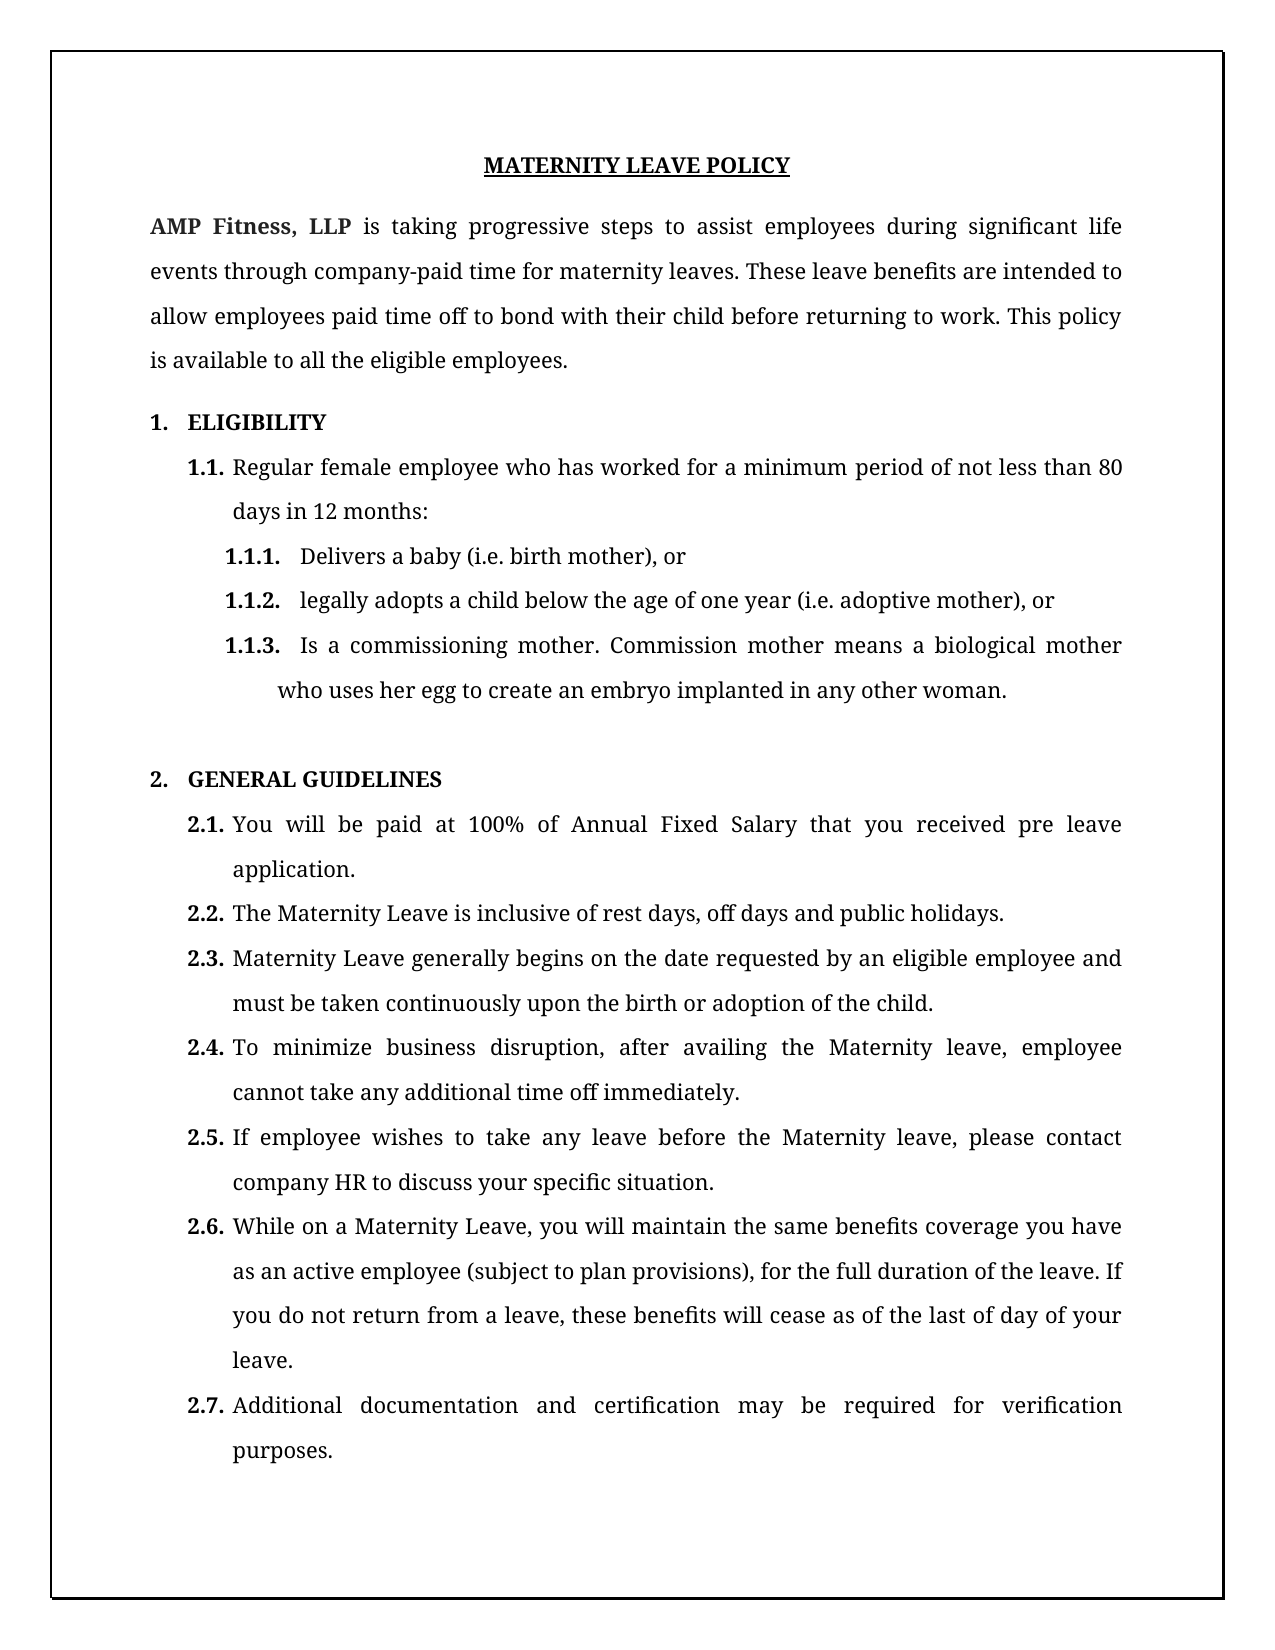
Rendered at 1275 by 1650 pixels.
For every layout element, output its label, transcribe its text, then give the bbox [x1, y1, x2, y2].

text MATERNITY LEAVE POLICY [150, 150, 1123, 180]
list Additional documentation and certification may be required for verification purposes. [187, 1390, 1123, 1464]
text AMP Fitness, LLP is taking progressive steps to assist employees during significant life events through company-paid time for maternity leaves. These leave benefits are intended to allow employees paid time off to bond with their child before returning to work. This policy is available to all the eligible employees. [150, 211, 1123, 375]
list Regular female employee who has worked for a minimum period of not less than 80 days in 12 months: [187, 451, 1123, 526]
list Maternity Leave generally begins on the date requested by an eligible employee and must be taken continuously upon the birth or adoption of the child. [187, 943, 1123, 1017]
list To minimize business disruption, after availing the Maternity leave, employee cannot take any additional time off immediately. [187, 1032, 1123, 1107]
list While on a Maternity Leave, you will maintain the same benefits coverage you have as an active employee (subject to plan provisions), for the full duration of the leave. If you do not return from a leave, these benefits will cease as of the last of day of your leave. [187, 1211, 1123, 1375]
list legally adopts a child below the age of one year (i.e. adoptive mother), or [225, 586, 1123, 615]
list ELIGIBILITY [150, 407, 1123, 437]
list You will be paid at 100% of Annual Fixed Salary that you received pre leave application. [187, 809, 1123, 883]
list Is a commissioning mother. Commission mother means a biological mother who uses her egg to create an embryo implanted in any other woman. [225, 630, 1123, 705]
list The Maternity Leave is inclusive of rest days, off days and public holidays. [187, 898, 1123, 928]
list If employee wishes to take any leave before the Maternity leave, please contact company HR to discuss your specific situation. [187, 1122, 1123, 1196]
list Delivers a baby (i.e. birth mother), or [225, 541, 1123, 571]
list GENERAL GUIDELINES [150, 764, 1123, 794]
